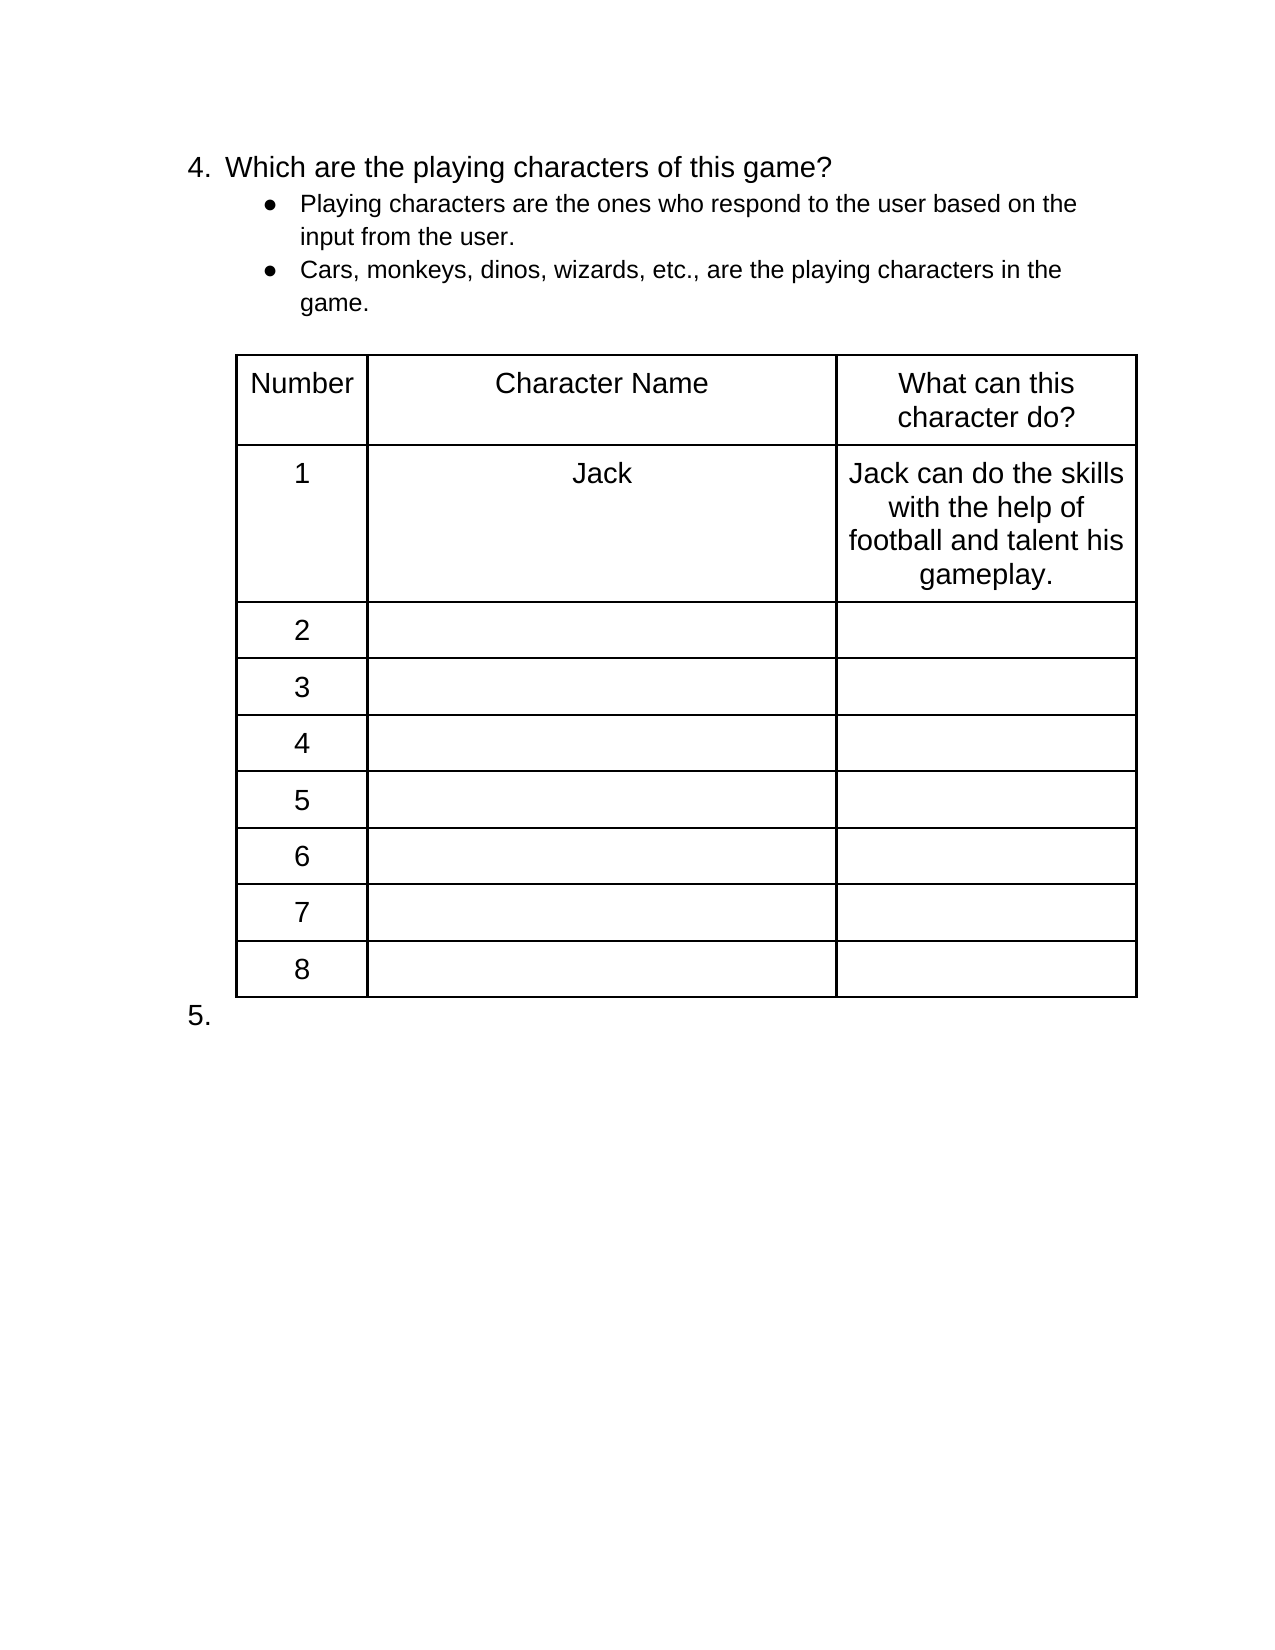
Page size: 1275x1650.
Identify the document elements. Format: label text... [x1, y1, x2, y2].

table_cell 8 [238, 942, 366, 996]
table_cell [838, 942, 1135, 996]
table_cell [838, 772, 1135, 827]
table_header Character Name [369, 356, 835, 444]
table_cell 2 [238, 603, 366, 657]
table_cell [369, 885, 835, 939]
table_cell [369, 659, 835, 714]
table_cell 7 [238, 885, 366, 939]
table_cell [369, 829, 835, 883]
list Cars, monkeys, dinos, wizards, etc., are the playing characters in the game. [262, 254, 1125, 316]
table_cell [369, 942, 835, 996]
table_cell 4 [238, 716, 366, 770]
table_cell [838, 885, 1135, 939]
table_cell [838, 716, 1135, 770]
table_cell 6 [238, 829, 366, 883]
table_cell [369, 772, 835, 827]
table_cell 3 [238, 659, 366, 714]
table_cell [838, 603, 1135, 657]
table_header What can this character do? [838, 356, 1135, 444]
table_header Number [238, 356, 366, 444]
table_cell Jack can do the skills with the help of football and talent his gameplay. [838, 446, 1135, 601]
table_cell [838, 829, 1135, 883]
table_cell 5 [238, 772, 366, 827]
table_cell [369, 716, 835, 770]
table_cell [838, 659, 1135, 714]
table_cell [369, 603, 835, 657]
list Playing characters are the ones who respond to the user based on the input from the user. [262, 188, 1125, 250]
table_cell 1 [238, 446, 366, 601]
list Which are the playing characters of this game? [187, 150, 1125, 183]
table_cell Jack [369, 446, 835, 601]
